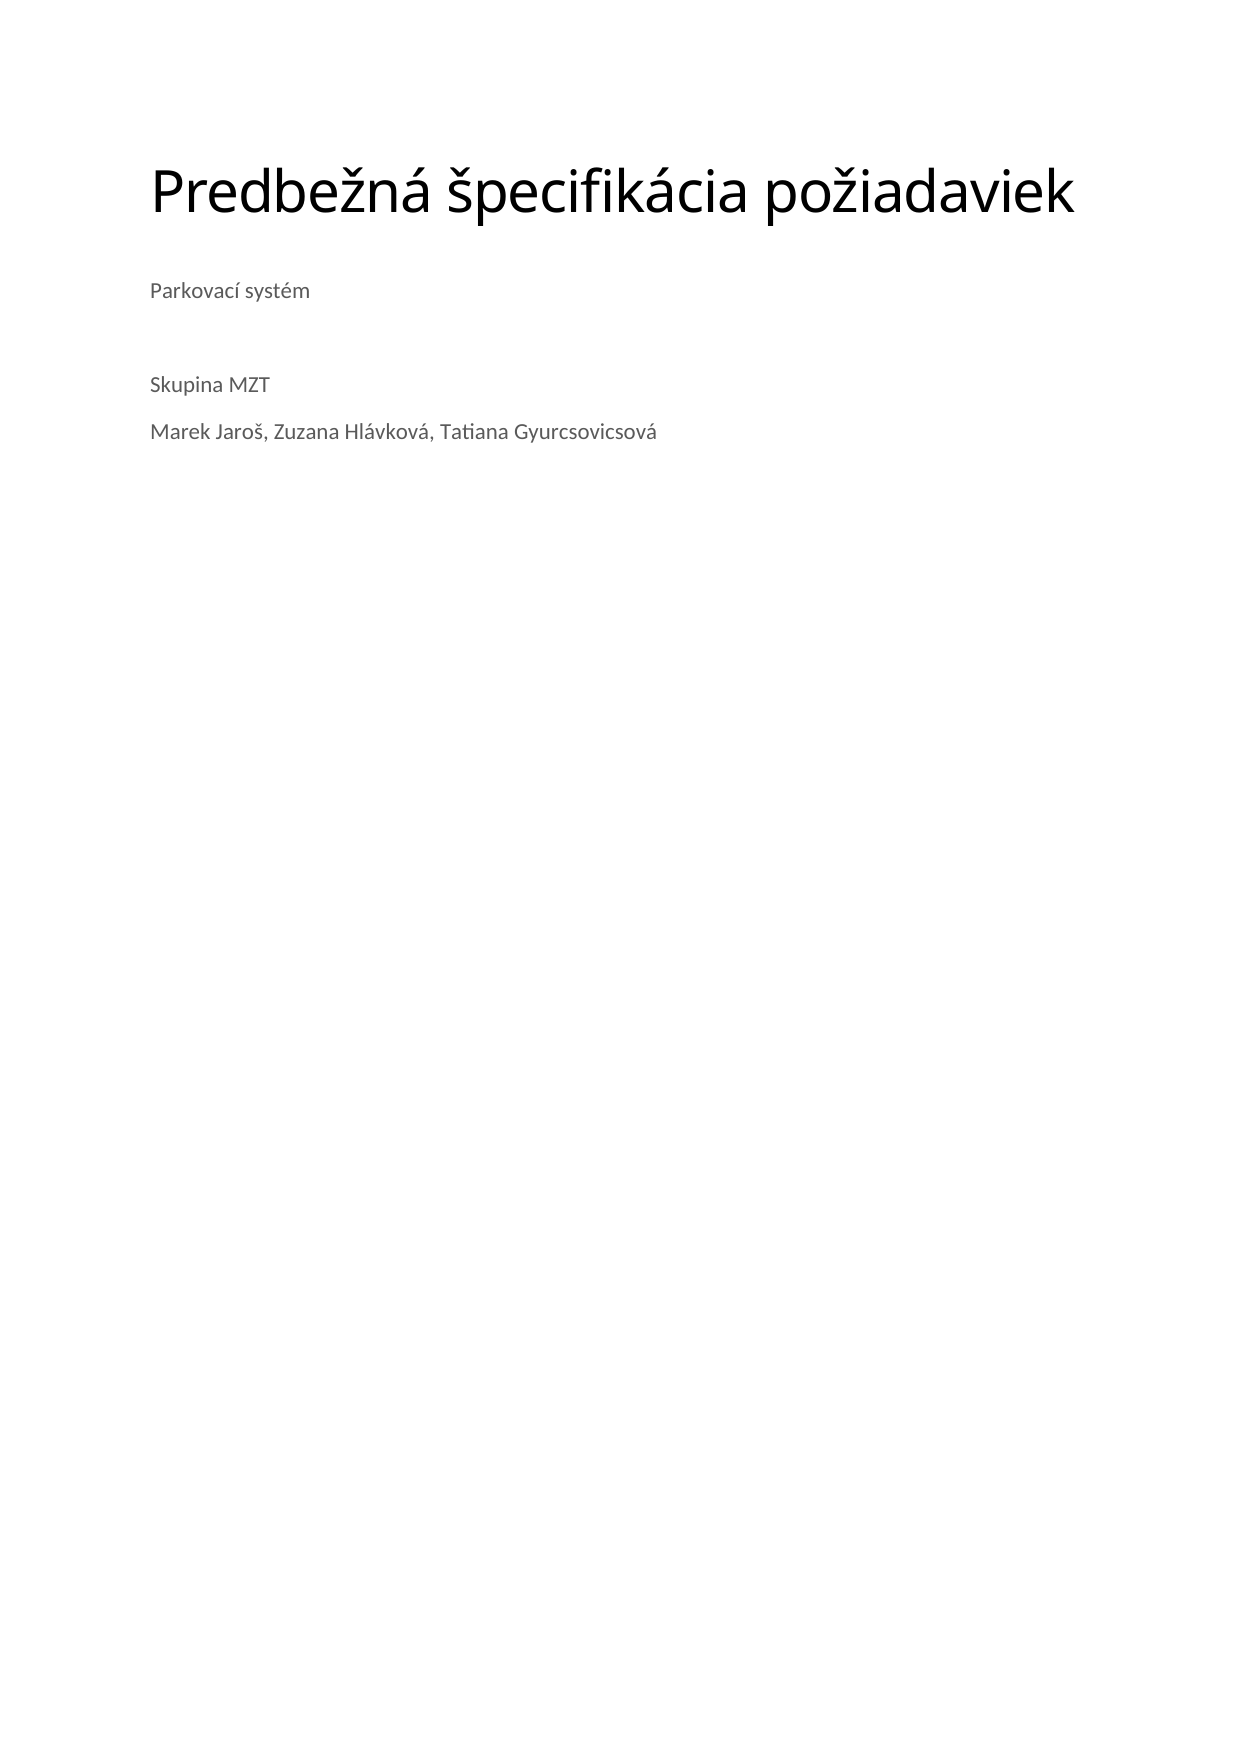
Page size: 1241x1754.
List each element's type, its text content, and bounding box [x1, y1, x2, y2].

title Predbežná špecifikácia požiadaviek [150, 150, 1090, 229]
subtitle Marek Jaroš, Zuzana Hlávková, Tatiana Gyurcsovicsová [150, 417, 1090, 445]
subtitle Parkovací systém [150, 276, 1090, 304]
subtitle Skupina MZT [150, 370, 1090, 398]
